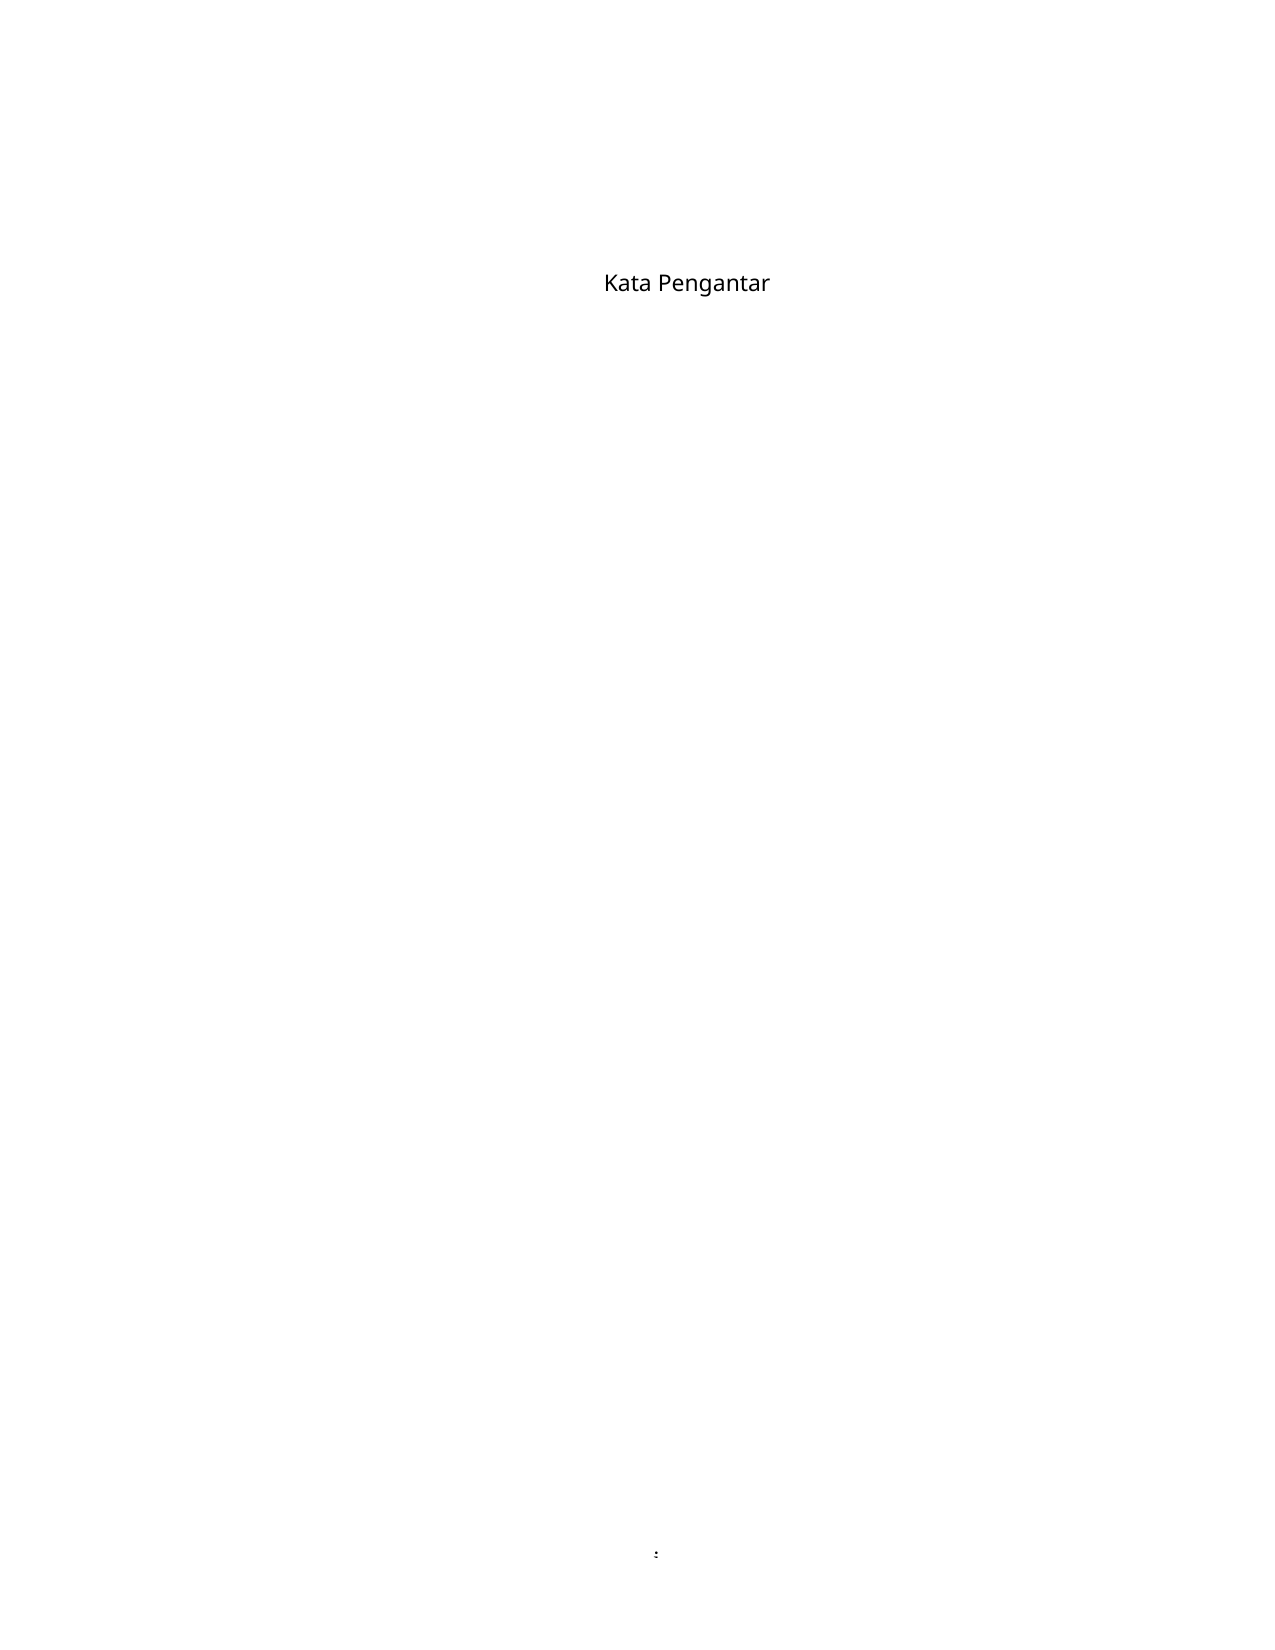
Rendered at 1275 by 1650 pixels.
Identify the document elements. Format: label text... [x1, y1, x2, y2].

text Kata Pengantar [313, 266, 1061, 298]
